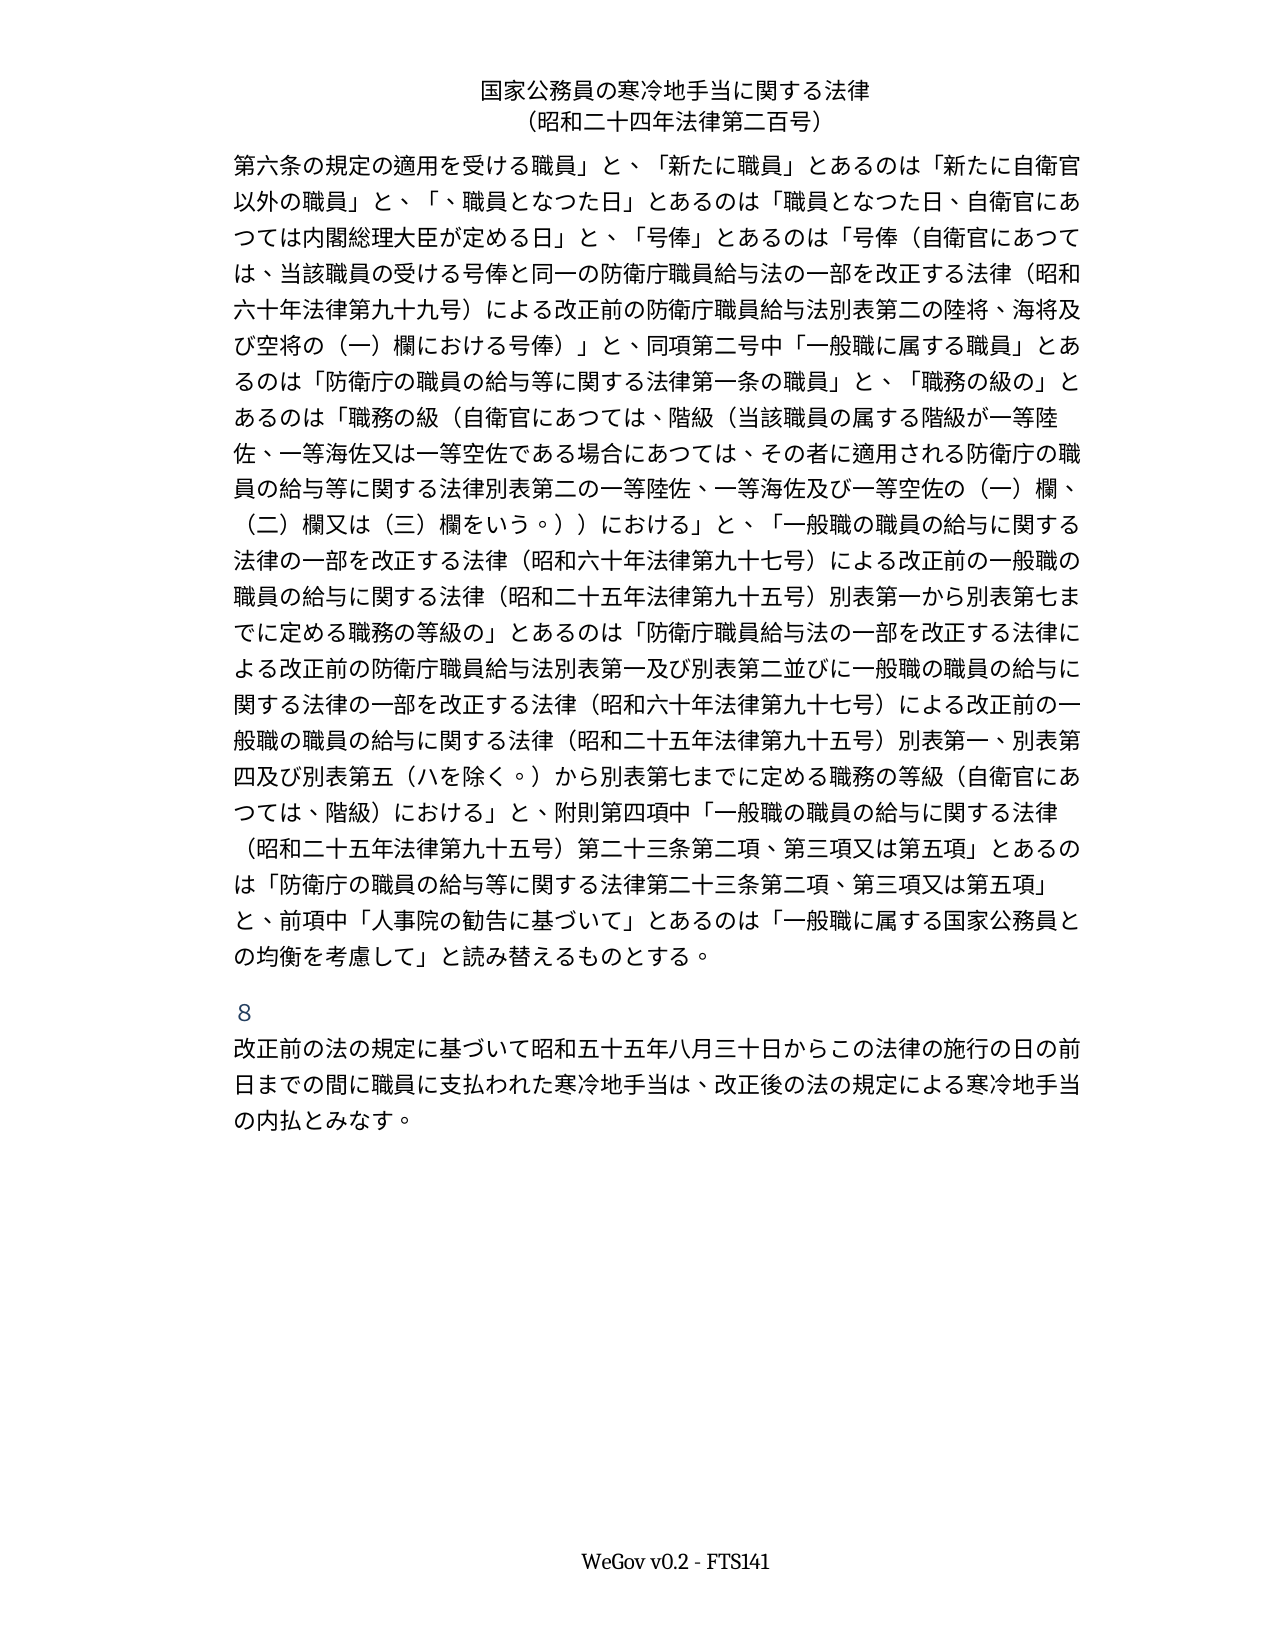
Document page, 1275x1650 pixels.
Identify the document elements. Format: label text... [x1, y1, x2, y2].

subtitle ８ [233, 997, 1087, 1029]
text 改正前の法の規定に基づいて昭和五十五年八月三十日からこの法律の施行の日の前日までの間に職員に支払われた寒冷地手当は、改正後の法の規定による寒冷地手当の内払とみなす。 [233, 1033, 1087, 1136]
